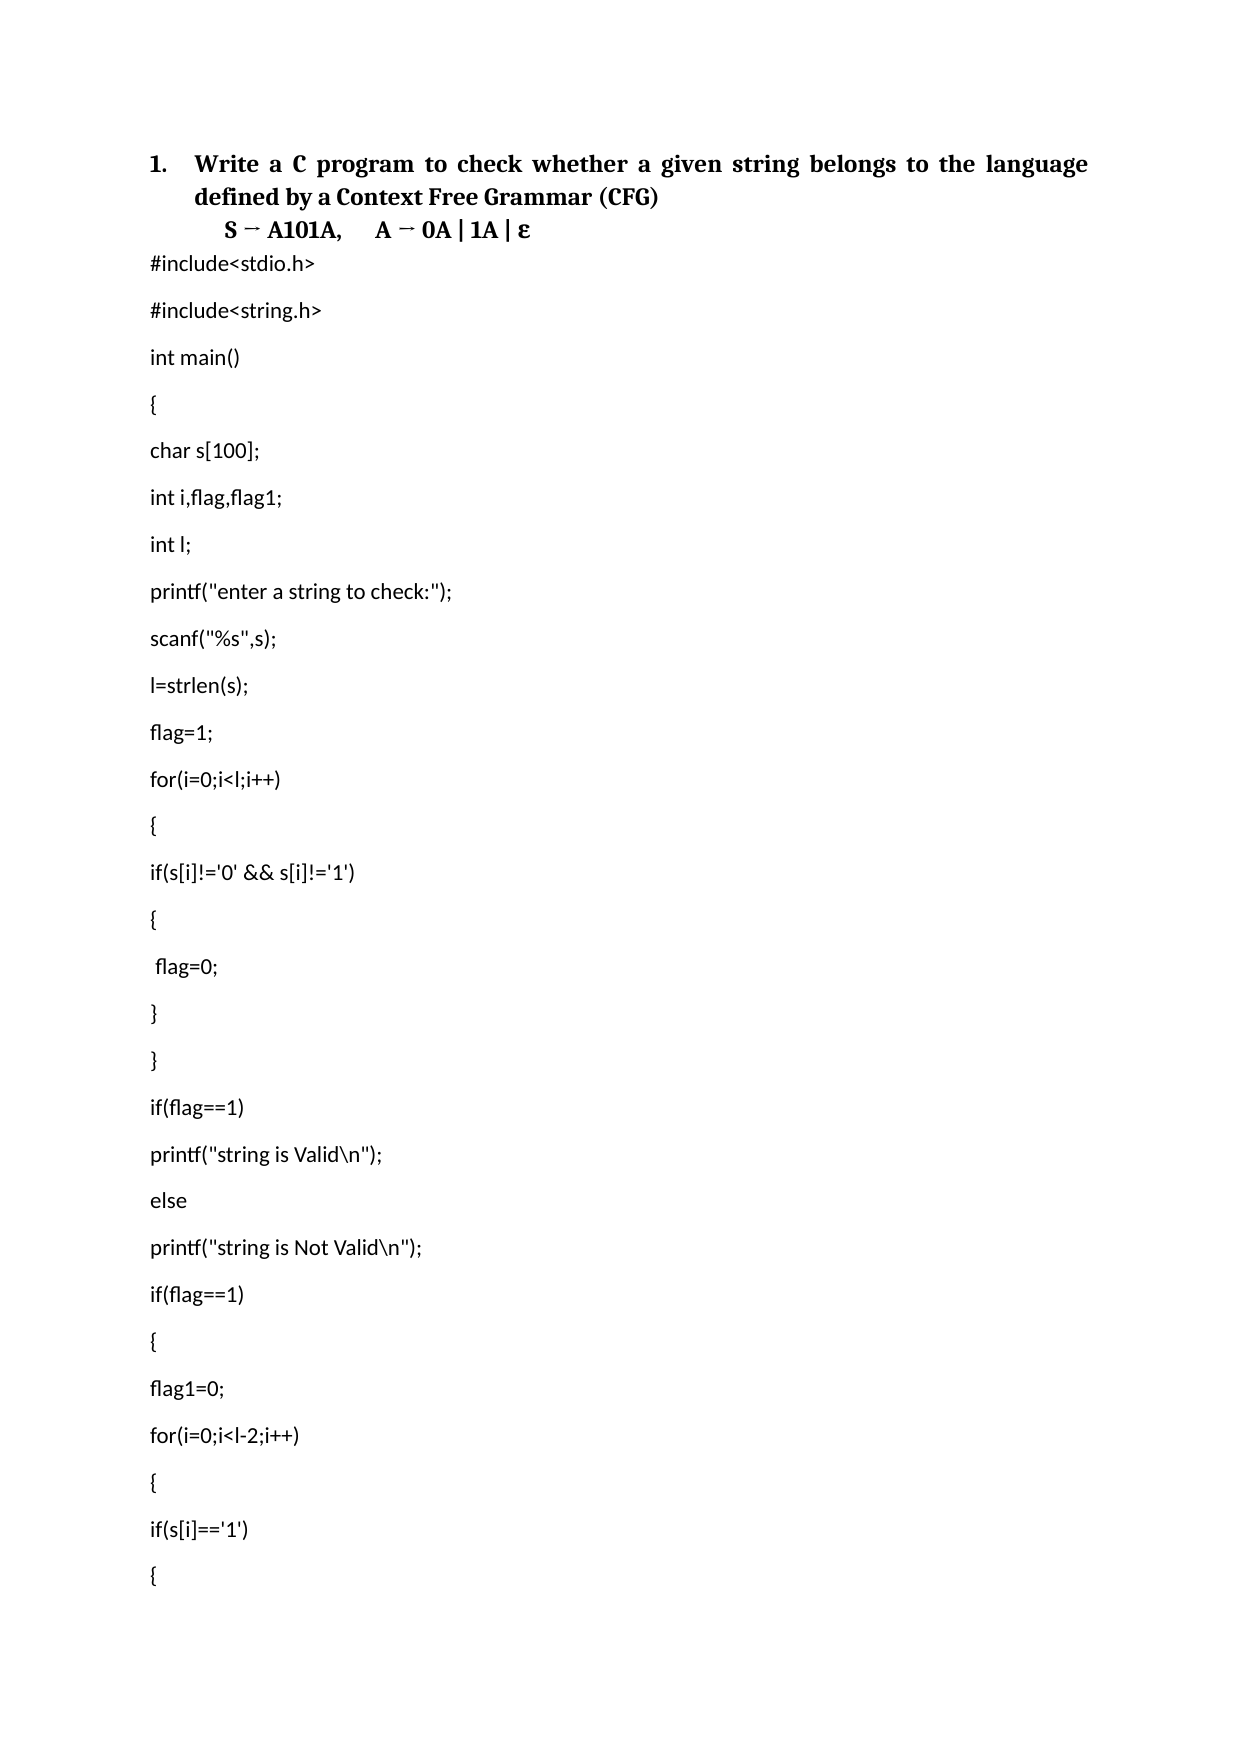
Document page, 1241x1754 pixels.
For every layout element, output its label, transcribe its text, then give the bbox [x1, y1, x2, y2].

text l=strlen(s); [150, 671, 1090, 699]
text flag=1; [150, 718, 1090, 746]
text for(i=0;i<l-2;i++) [150, 1421, 1090, 1449]
text scanf("%s",s); [150, 624, 1090, 652]
text } [150, 999, 1090, 1027]
text if(flag==1) [150, 1093, 1090, 1121]
text int l; [150, 530, 1090, 558]
text char s[100]; [150, 437, 1090, 464]
text printf("string is Valid\n"); [150, 1140, 1090, 1168]
text { [150, 1327, 1090, 1355]
text int main() [150, 343, 1090, 371]
text { [150, 1468, 1090, 1496]
text { [150, 1562, 1090, 1589]
text flag=0; [150, 952, 1090, 980]
text if(flag==1) [150, 1280, 1090, 1308]
list Write a C program to check whether a given string belongs to the language defined by a Context Free Grammar (CFG) [150, 150, 1090, 212]
text int i,flag,flag1; [150, 483, 1090, 511]
text printf("enter a string to check:"); [150, 577, 1090, 605]
text if(s[i]!='0' && s[i]!='1') [150, 858, 1090, 886]
text { [150, 812, 1090, 839]
text for(i=0;i<l;i++) [150, 765, 1090, 793]
text printf("string is Not Valid\n"); [150, 1233, 1090, 1261]
text if(s[i]=='1') [150, 1515, 1090, 1543]
text { [150, 905, 1090, 933]
text #include<string.h> [150, 296, 1090, 324]
text { [150, 390, 1090, 418]
text #include<stdio.h> [150, 249, 1090, 277]
text } [150, 1046, 1090, 1074]
list S → A101A, A → 0A | 1A | ε [150, 216, 1090, 245]
text flag1=0; [150, 1374, 1090, 1402]
text else [150, 1187, 1090, 1214]
